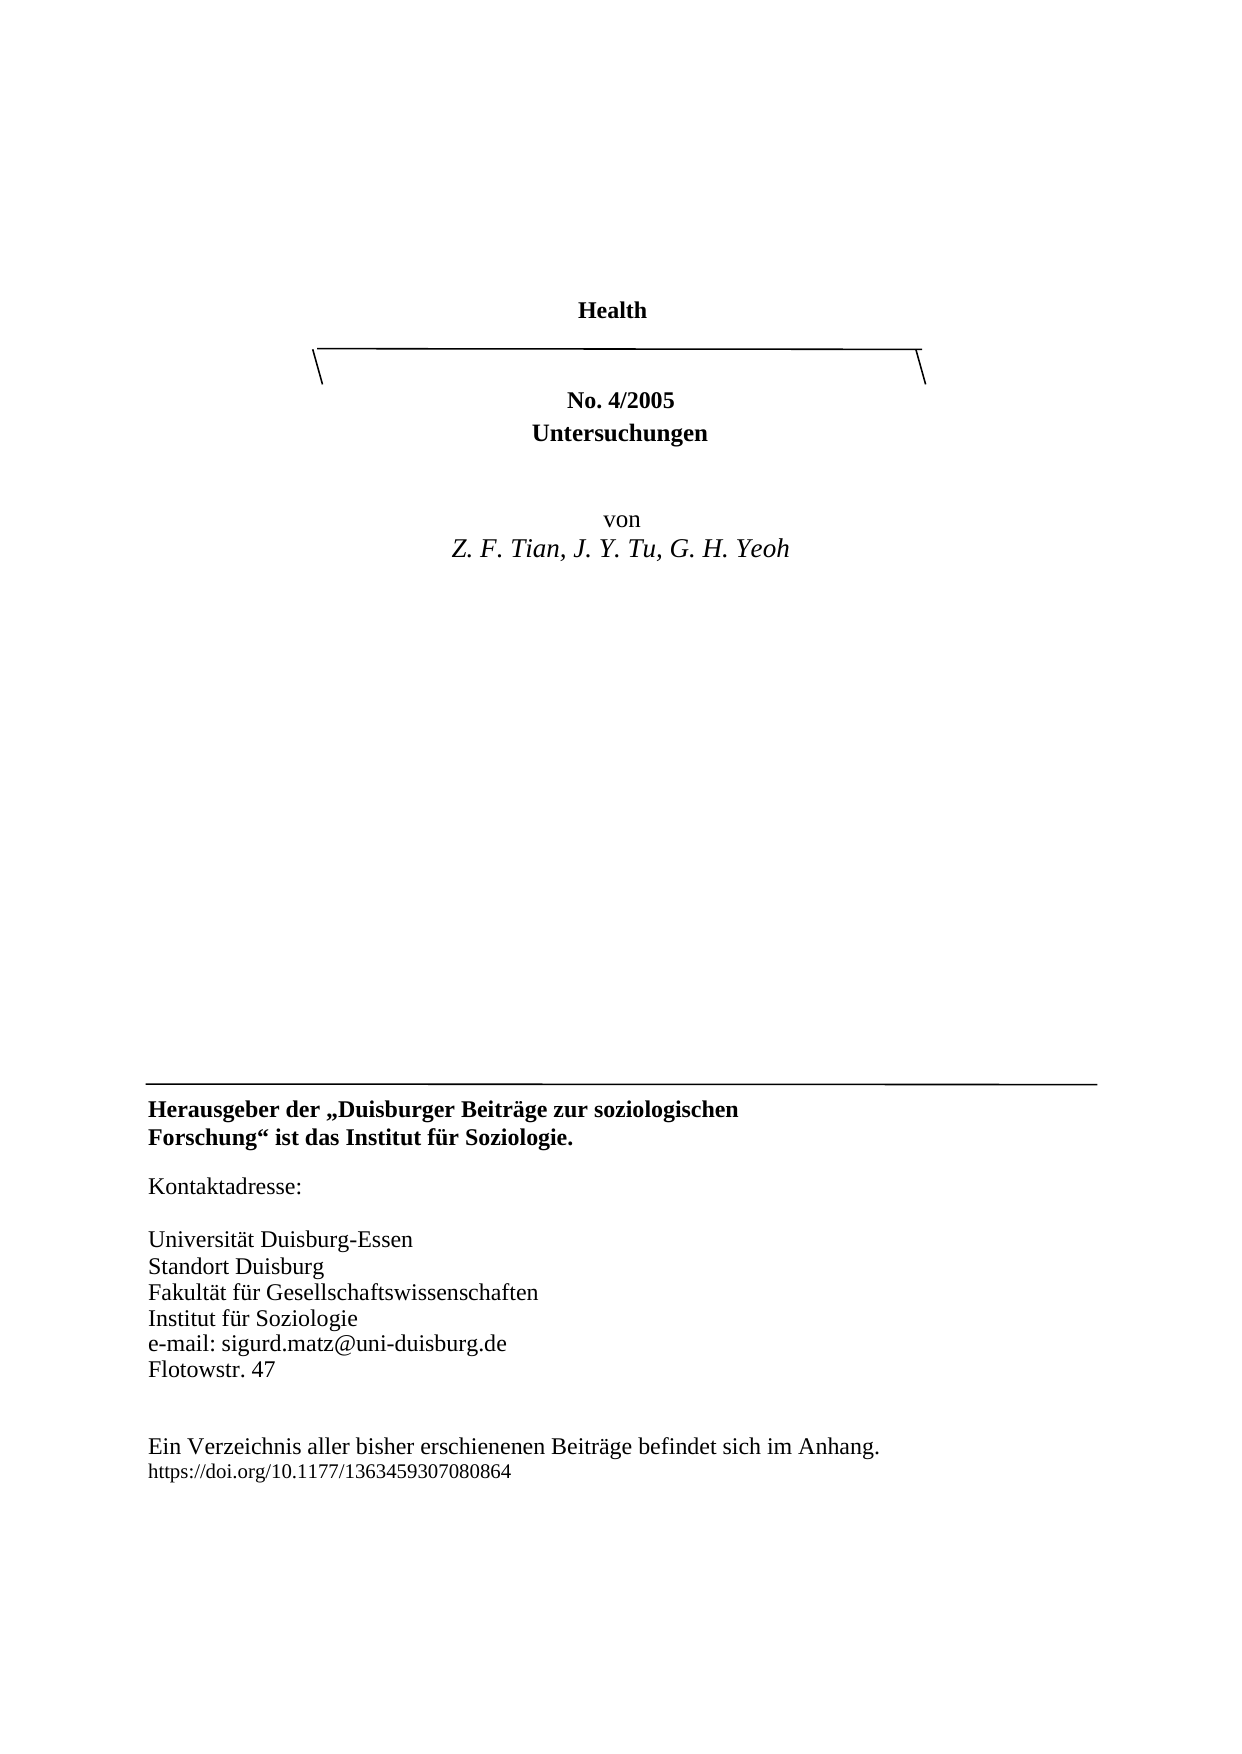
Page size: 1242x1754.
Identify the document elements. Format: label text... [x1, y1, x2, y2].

text Institut für Soziologie [148, 1306, 1092, 1332]
text Kontaktadresse: [148, 1172, 1092, 1199]
text Flotowstr. 47 [148, 1357, 443, 1383]
text No. 4/2005 [148, 386, 1094, 414]
text Untersuchungen [148, 418, 1092, 446]
text Universität Duisburg-Essen [148, 1225, 1092, 1253]
text von [148, 504, 1096, 533]
text Fakultät für Gesellschaftswissenschaften [148, 1280, 1092, 1306]
text e-mail: sigurd.matz@uni-duisburg.de [148, 1332, 1092, 1357]
text Standort Duisburg [148, 1253, 1092, 1280]
text https://doi.org/10.1177/1363459307080864 [148, 1459, 1092, 1483]
text Z. F. Tian, J. Y. Tu, G. H. Yeoh [148, 533, 1094, 564]
text Herausgeber der „Duisburger Beiträge zur soziologischen Forschung“ ist das Institut für Soziologie. [148, 1096, 837, 1150]
text Ein Verzeichnis aller bisher erschienenen Beiträge befindet sich im Anhang. [148, 1432, 1092, 1459]
text Health [148, 297, 1077, 324]
